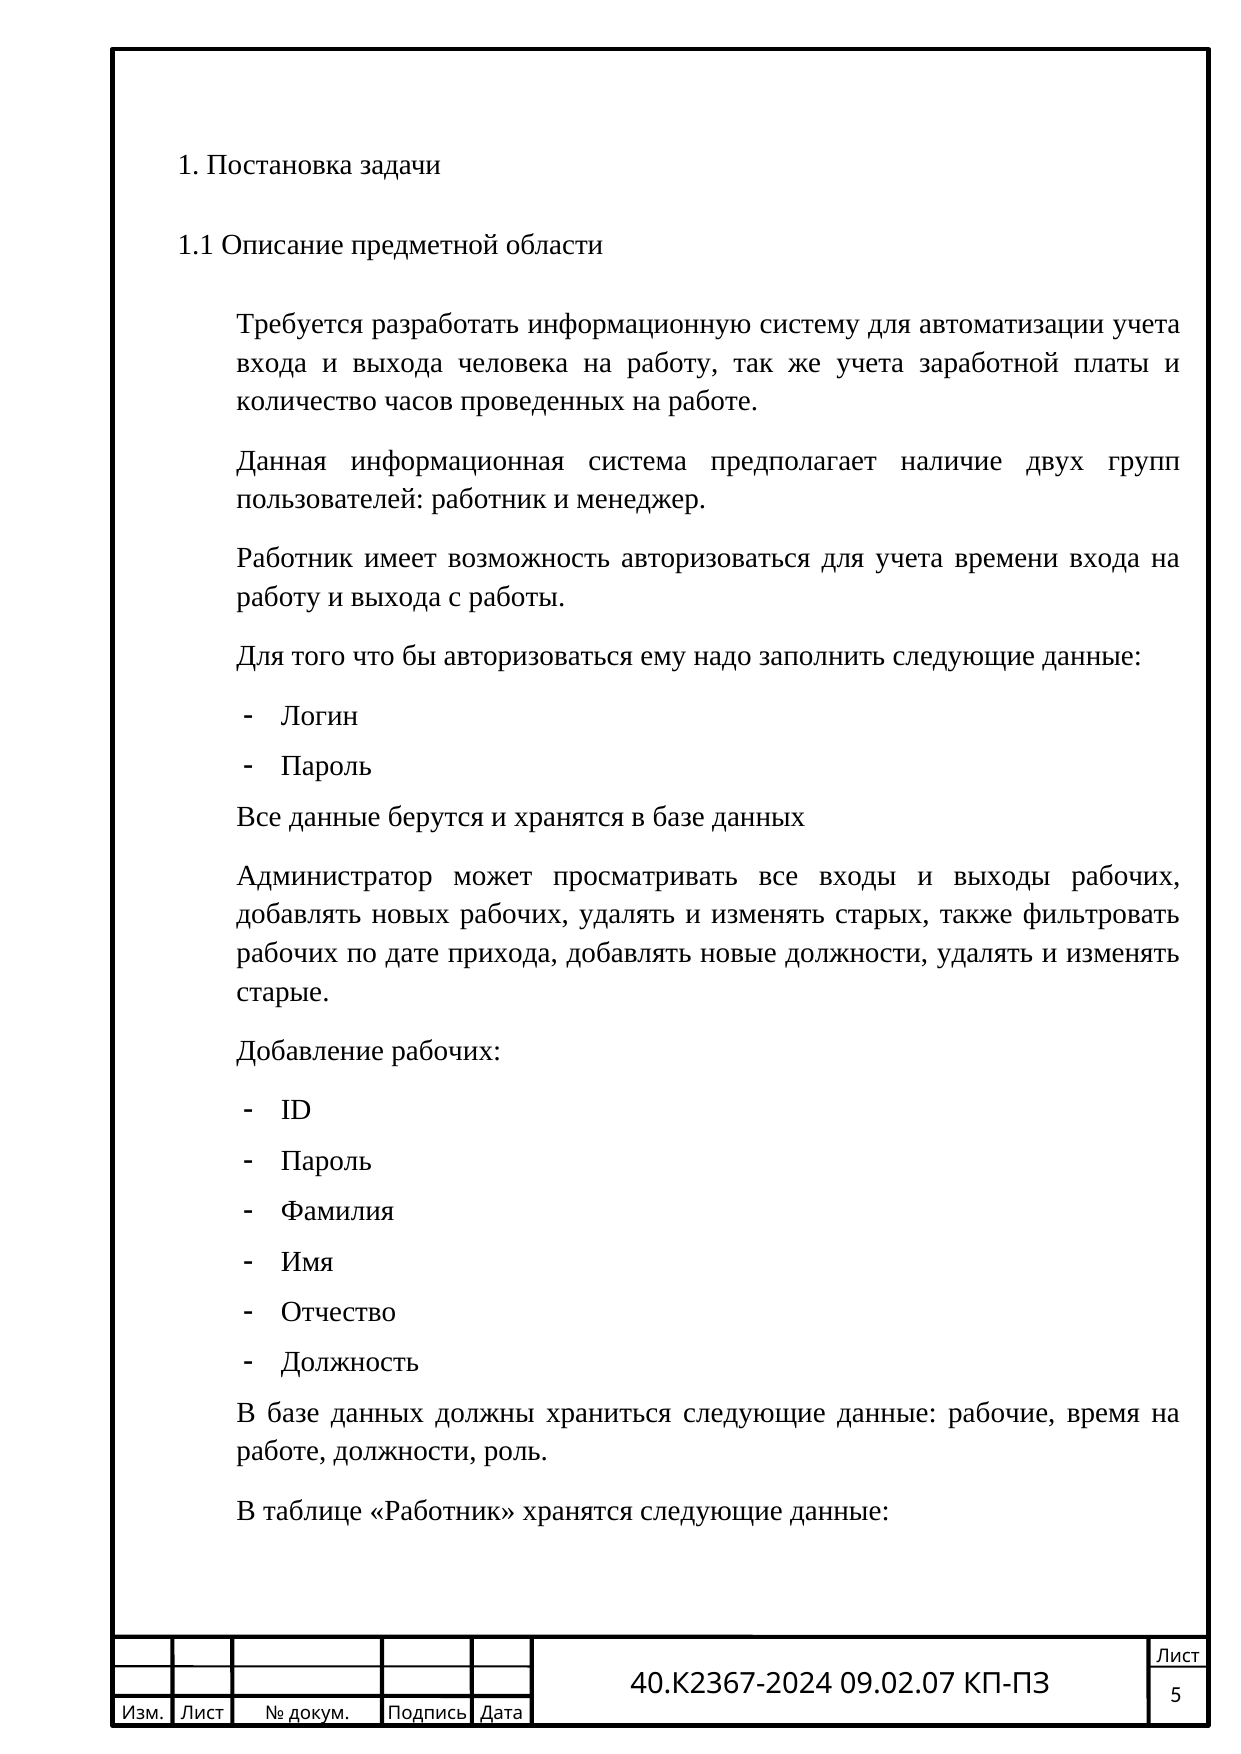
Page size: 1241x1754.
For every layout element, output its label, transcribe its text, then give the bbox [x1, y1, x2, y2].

list Фамилия [243, 1193, 1181, 1227]
text В базе данных должны храниться следующие данные: рабочие, время на работе, должности, роль. [236, 1395, 1181, 1467]
text В таблице «Работник» хранятся следующие данные: [236, 1493, 1181, 1526]
list Имя [243, 1244, 1181, 1277]
list ID [243, 1092, 1181, 1126]
subtitle 1.1 Описание предметной области [177, 227, 1181, 260]
text Для того что бы авторизоваться ему надо заполнить следующие данные: [236, 638, 1181, 672]
list Пароль [243, 748, 1181, 782]
text Работник имеет возможность авторизоваться для учета времени входа на работу и выхода с работы. [236, 541, 1181, 613]
text Добавление рабочих: [236, 1033, 1181, 1067]
list Отчество [243, 1294, 1181, 1328]
subtitle 1. Постановка задачи [177, 147, 1181, 181]
list Пароль [243, 1143, 1181, 1177]
text Администратор может просматривать все входы и выходы рабочих, добавлять новых рабочих, удалять и изменять старых, также фильтровать рабочих по дате прихода, добавлять новые должности, удалять и изменять старые. [236, 858, 1181, 1007]
text Данная информационная система предполагает наличие двух групп пользователей: работник и менеджер. [236, 443, 1181, 515]
list Логин [243, 698, 1181, 732]
text Требуется разработать информационную систему для автоматизации учета входа и выхода человека на работу, так же учета заработной платы и количество часов проведенных на работе. [236, 306, 1181, 417]
text Все данные берутся и хранятся в базе данных [236, 799, 1181, 832]
list Должность [243, 1344, 1181, 1378]
